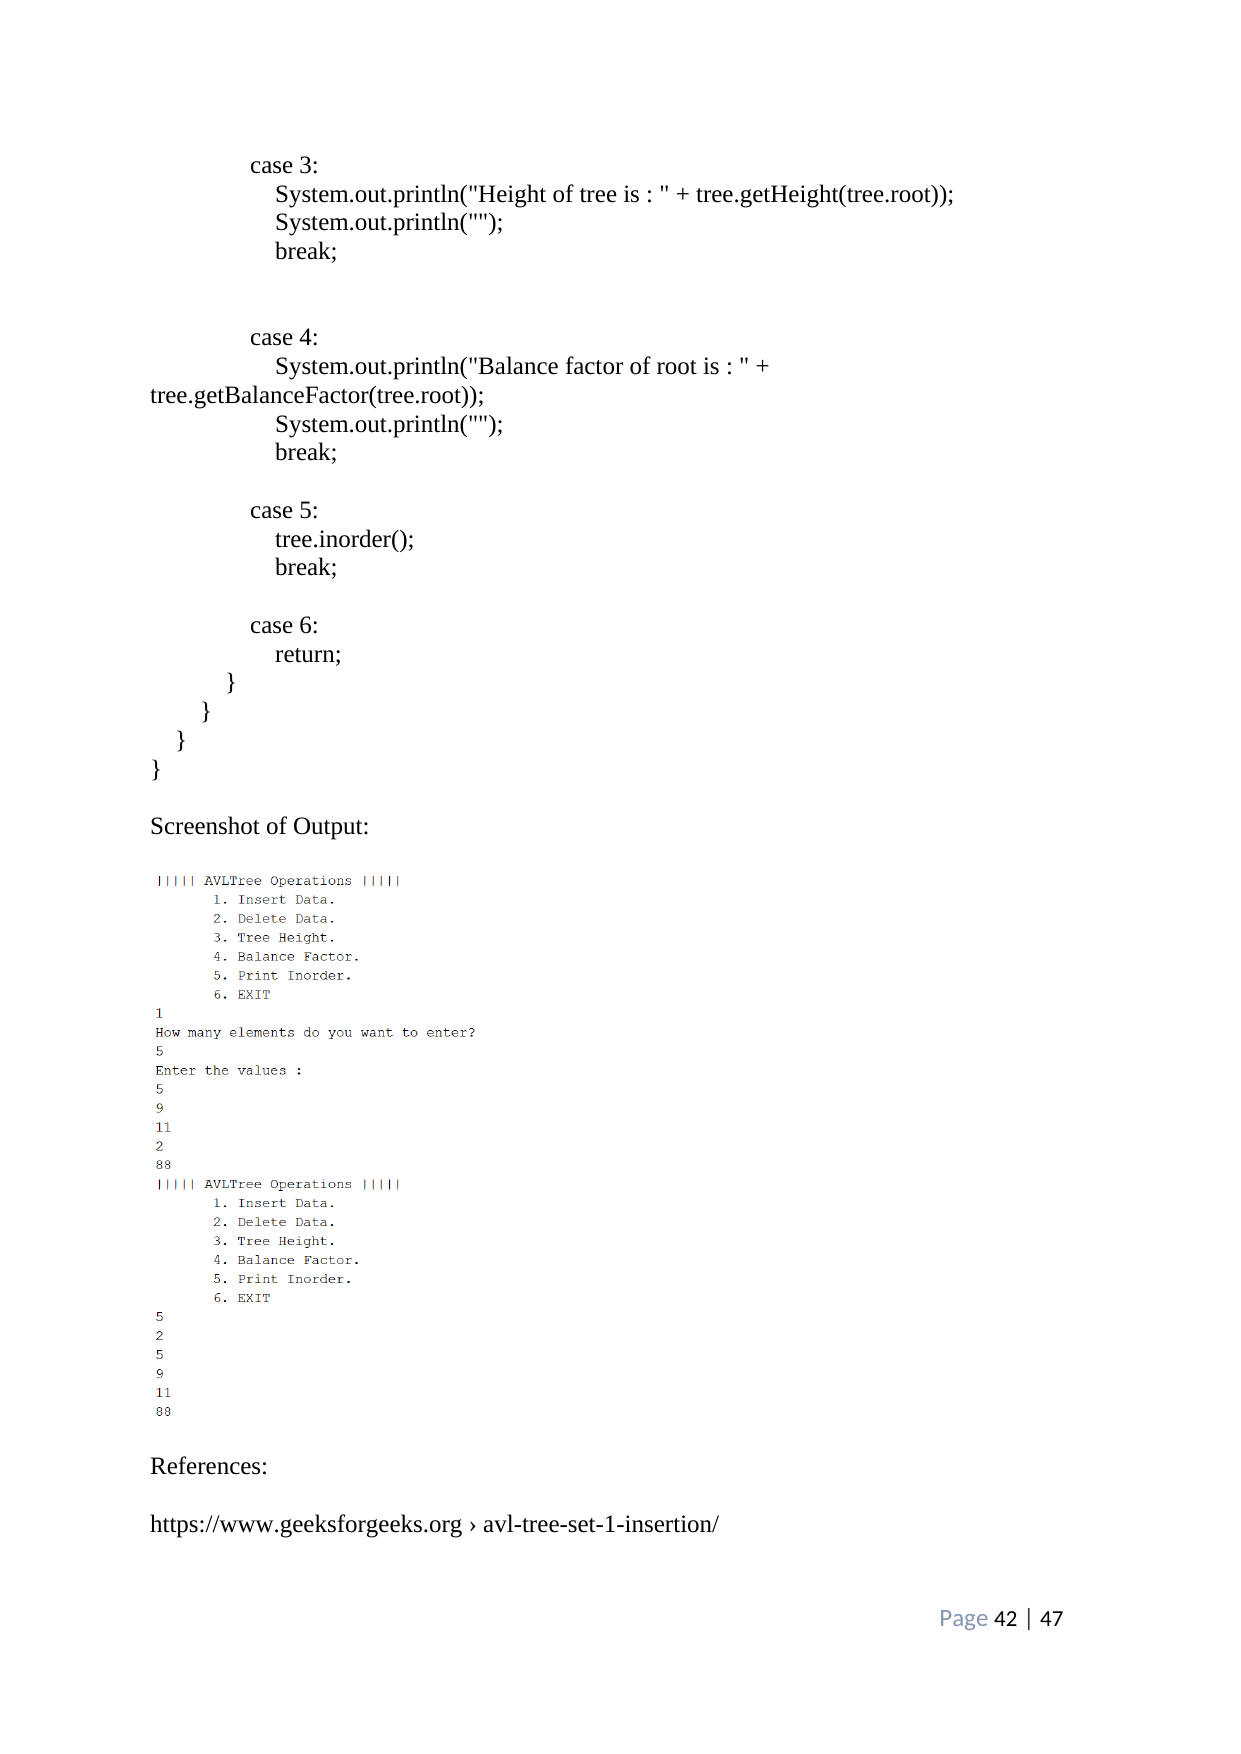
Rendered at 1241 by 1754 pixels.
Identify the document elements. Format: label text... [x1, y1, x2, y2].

text Screenshot of Output: [150, 811, 1090, 840]
text System.out.println("Balance factor of root is : " + tree.getBalanceFactor(tree.root)); [150, 351, 1090, 409]
text return; [150, 639, 1090, 667]
text } [150, 696, 1090, 725]
text case 6: [150, 610, 1090, 639]
text System.out.println(""); [150, 207, 1090, 236]
picture [150, 868, 488, 1423]
text } [150, 667, 1090, 696]
text } [150, 754, 1090, 782]
text } [150, 725, 1090, 754]
text System.out.println(""); [150, 409, 1090, 437]
text case 4: [150, 322, 1090, 351]
text case 3: [150, 150, 1090, 179]
text break; [150, 236, 1090, 265]
text System.out.println("Height of tree is : " + tree.getHeight(tree.root)); [150, 179, 1090, 207]
text break; [150, 437, 1090, 466]
text https://www.geeksforgeeks.org › avl-tree-set-1-insertion/ [150, 1509, 1090, 1538]
text case 5: [150, 495, 1090, 524]
text tree.inorder(); [150, 524, 1090, 552]
text References: [150, 1451, 1090, 1480]
text break; [150, 552, 1090, 581]
